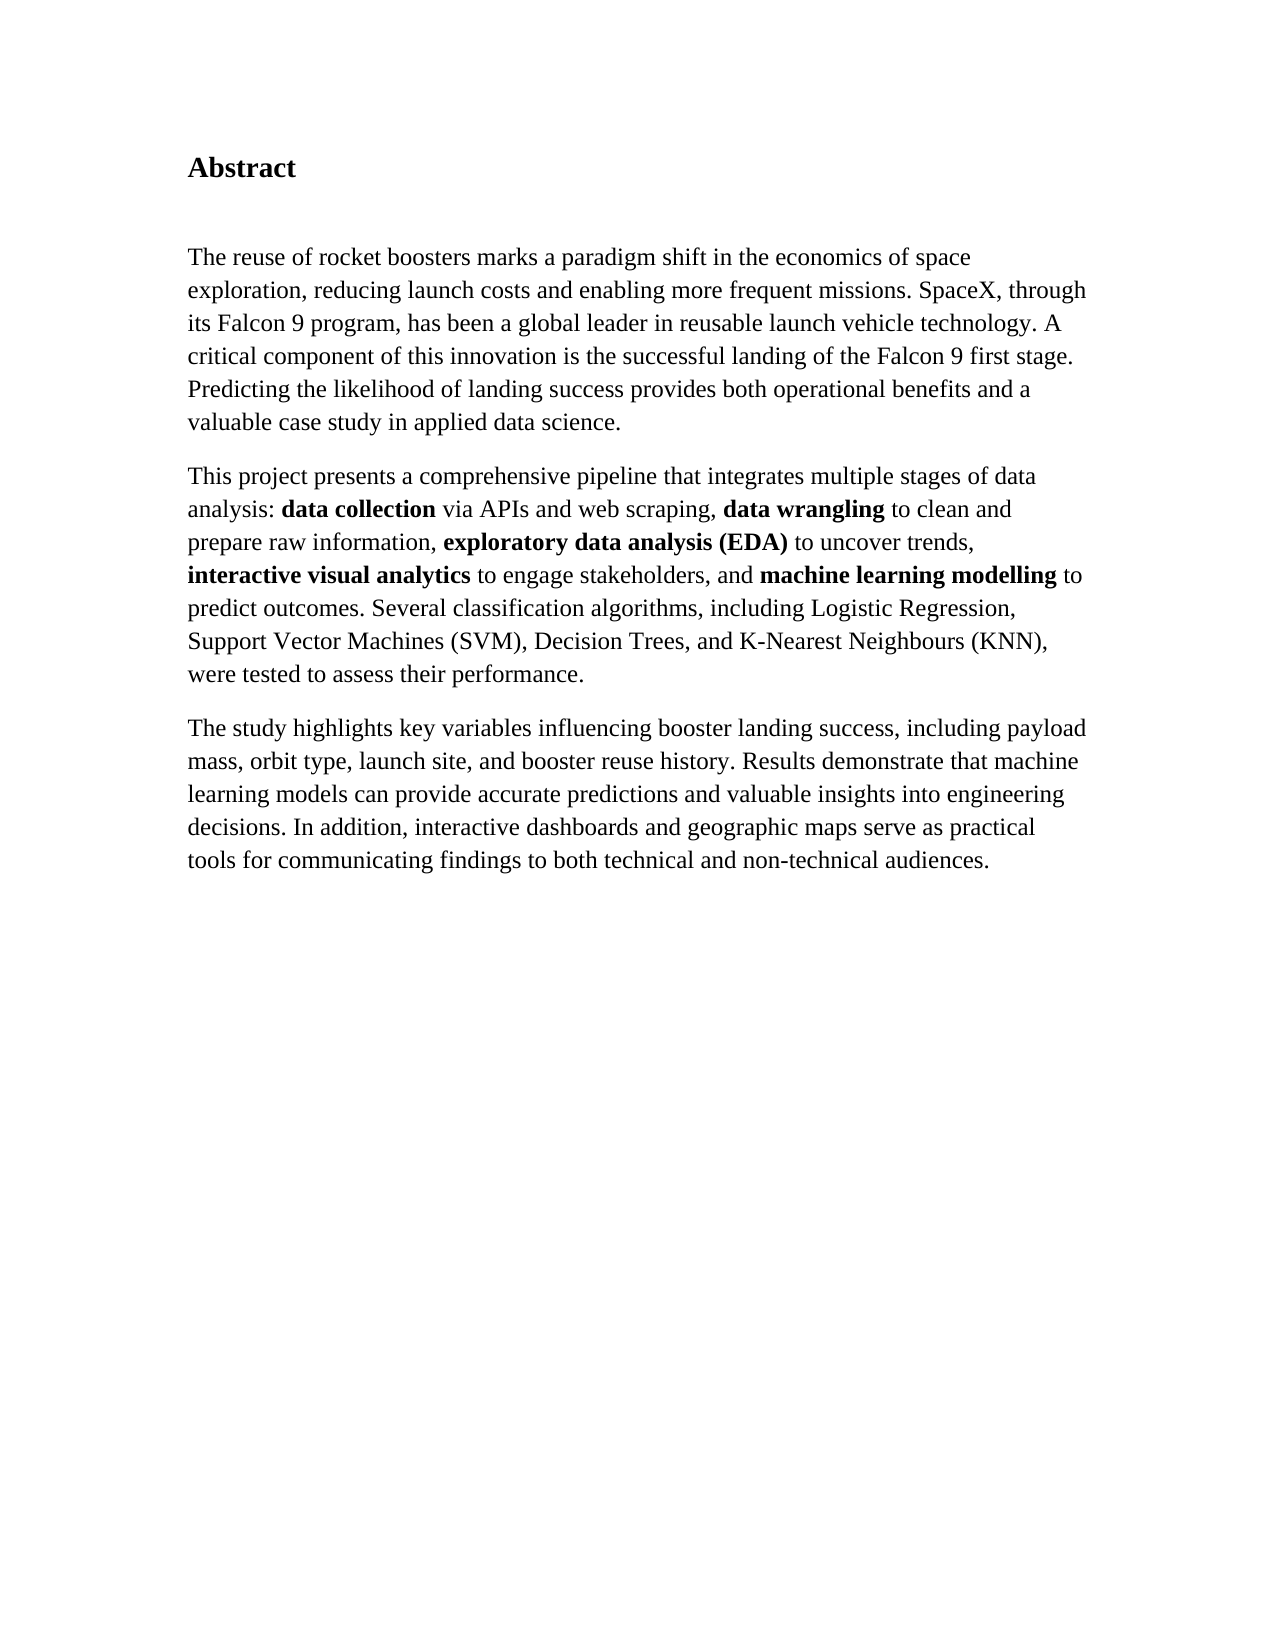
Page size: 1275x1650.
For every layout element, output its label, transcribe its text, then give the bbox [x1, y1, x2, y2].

subtitle Abstract [187, 150, 1087, 183]
text This project presents a comprehensive pipeline that integrates multiple stages of data analysis: data collection via APIs and web scraping, data wrangling to clean and prepare raw information, exploratory data analysis (EDA) to uncover trends, interactive visual analytics to engage stakeholders, and machine learning modelling to predict outcomes. Several classification algorithms, including Logistic Regression, Support Vector Machines (SVM), Decision Trees, and K-Nearest Neighbours (KNN), were tested to assess their performance. [187, 461, 1087, 688]
text The reuse of rocket boosters marks a paradigm shift in the economics of space exploration, reducing launch costs and enabling more frequent missions. SpaceX, through its Falcon 9 program, has been a global leader in reusable launch vehicle technology. A critical component of this innovation is the successful landing of the Falcon 9 first stage. Predicting the likelihood of landing success provides both operational benefits and a valuable case study in applied data science. [187, 242, 1087, 436]
text The study highlights key variables influencing booster landing success, including payload mass, orbit type, launch site, and booster reuse history. Results demonstrate that machine learning models can provide accurate predictions and valuable insights into engineering decisions. In addition, interactive dashboards and geographic maps serve as practical tools for communicating findings to both technical and non-technical audiences. [187, 713, 1087, 874]
